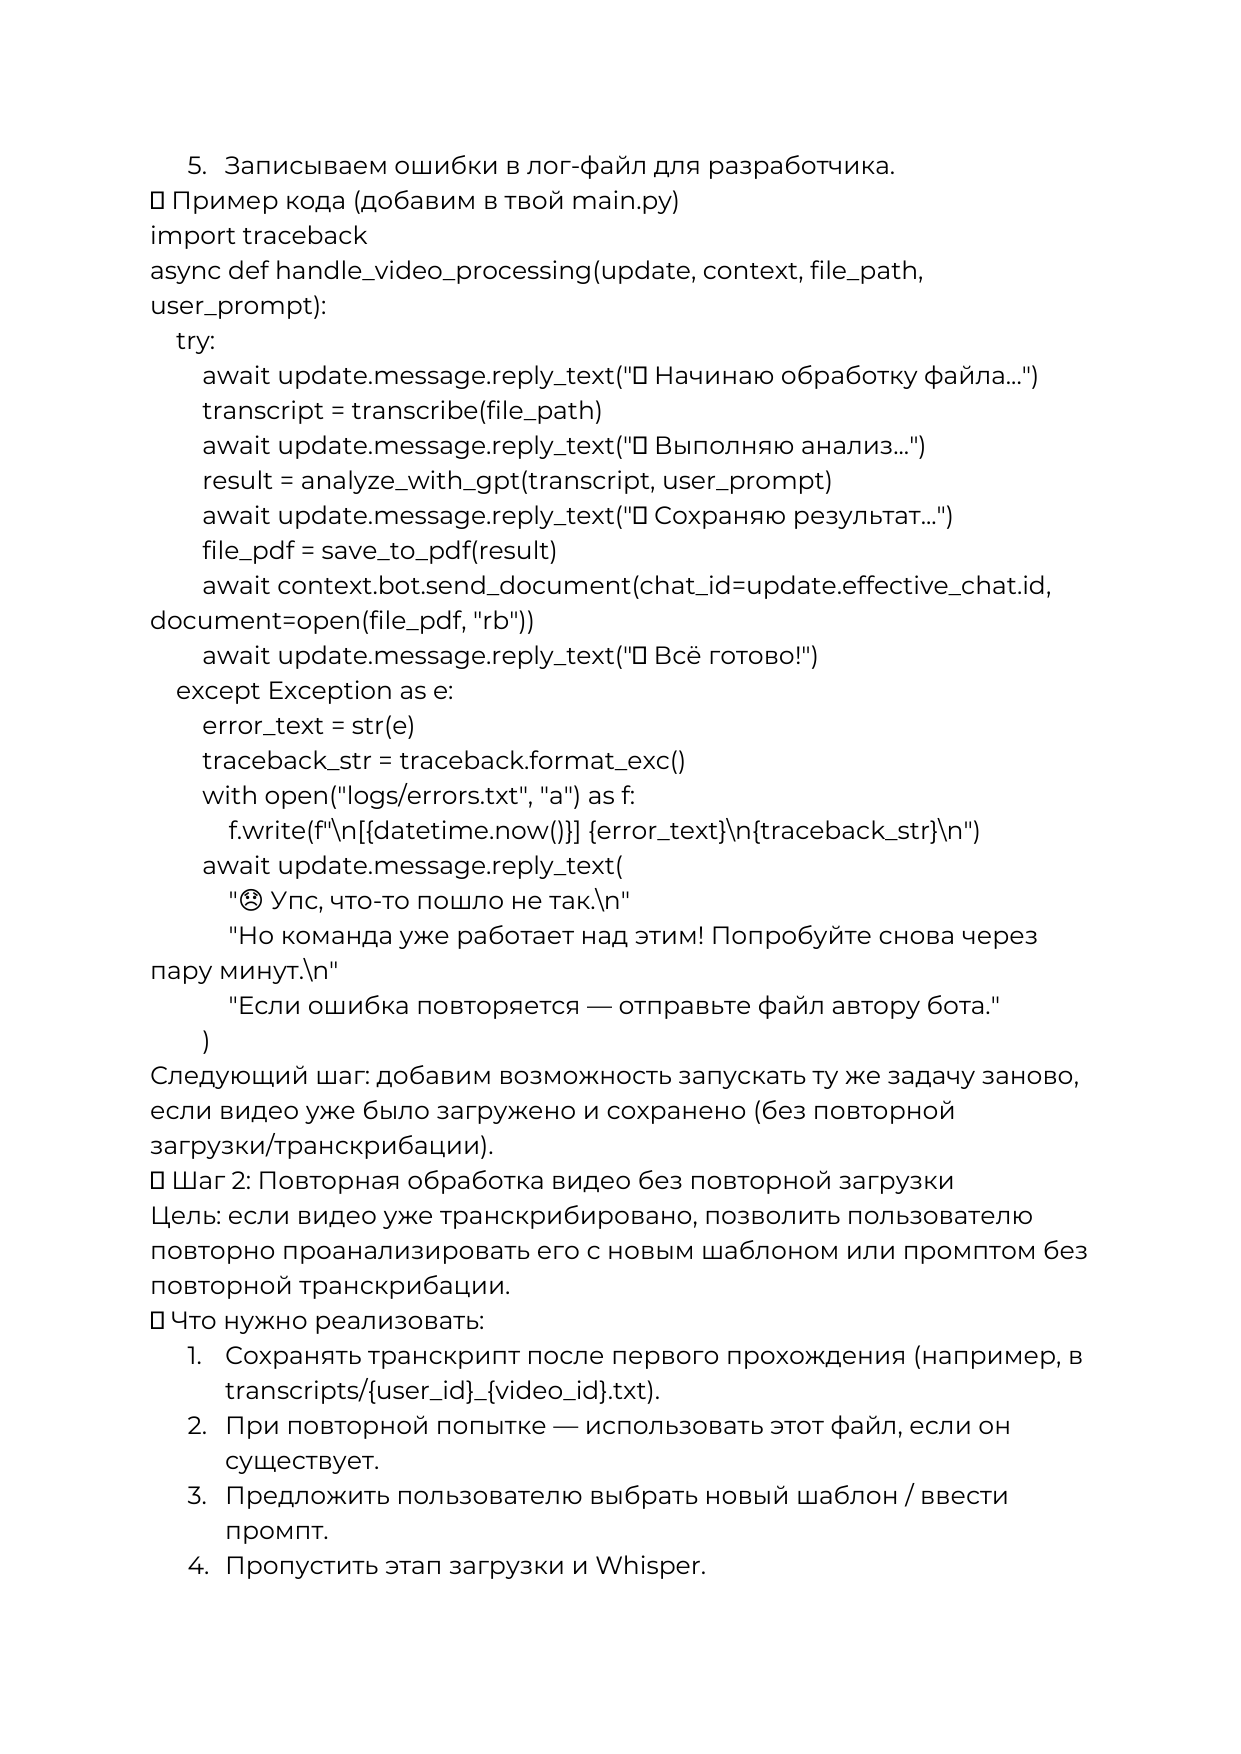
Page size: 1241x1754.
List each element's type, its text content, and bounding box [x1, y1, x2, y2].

text f.write(f"\n[{datetime.now()}] {error_text}\n{traceback_str}\n") [150, 815, 1090, 846]
text await update.message.reply_text( [150, 850, 1090, 881]
text file_pdf = save_to_pdf(result) [150, 535, 1090, 566]
text try: [150, 325, 1090, 356]
list Сохранять транскрипт после первого прохождения (например, в transcripts/{user_id}_{video_id}.txt). [187, 1340, 1090, 1406]
text transcript = transcribe(file_path) [150, 395, 1090, 426]
text 🔁 Шаг 2: Повторная обработка видео без повторной загрузки [150, 1165, 1090, 1196]
text await update.message.reply_text("🧠 Выполняю анализ...") [150, 430, 1090, 461]
list Предложить пользователю выбрать новый шаблон / ввести промпт. [187, 1480, 1090, 1546]
text except Exception as e: [150, 675, 1090, 706]
text result = analyze_with_gpt(transcript, user_prompt) [150, 465, 1090, 496]
text import traceback [150, 220, 1090, 251]
text await update.message.reply_text("🔄 Начинаю обработку файла...") [150, 360, 1090, 391]
text Цель: если видео уже транскрибировано, позволить пользователю повторно проанализировать его с новым шаблоном или промптом без повторной транскрибации. [150, 1200, 1090, 1301]
text Следующий шаг: добавим возможность запускать ту же задачу заново, если видео уже было загружено и сохранено (без повторной загрузки/транскрибации). [150, 1060, 1090, 1161]
text await update.message.reply_text("📄 Сохраняю результат...") [150, 500, 1090, 531]
text await update.message.reply_text("✅ Всё готово!") [150, 640, 1090, 671]
list Пропустить этап загрузки и Whisper. [187, 1550, 1090, 1581]
text "Но команда уже работает над этим! Попробуйте снова через пару минут.\n" [150, 920, 1090, 986]
text ) [150, 1025, 1090, 1056]
list Записываем ошибки в лог-файл для разработчика. [187, 150, 1090, 181]
text error_text = str(e) [150, 710, 1090, 741]
text "😞 Упс, что-то пошло не так.\n" [150, 885, 1090, 916]
text "Если ошибка повторяется — отправьте файл автору бота." [150, 990, 1090, 1021]
text await context.bot.send_document(chat_id=update.effective_chat.id, document=open(file_pdf, "rb")) [150, 570, 1090, 636]
text traceback_str = traceback.format_exc() [150, 745, 1090, 776]
text async def handle_video_processing(update, context, file_path, user_prompt): [150, 255, 1090, 321]
text with open("logs/errors.txt", "a") as f: [150, 780, 1090, 811]
list При повторной попытке — использовать этот файл, если он существует. [187, 1410, 1090, 1476]
text ✅ Что нужно реализовать: [150, 1305, 1090, 1336]
text 🔧 Пример кода (добавим в твой main.py) [150, 185, 1090, 216]
